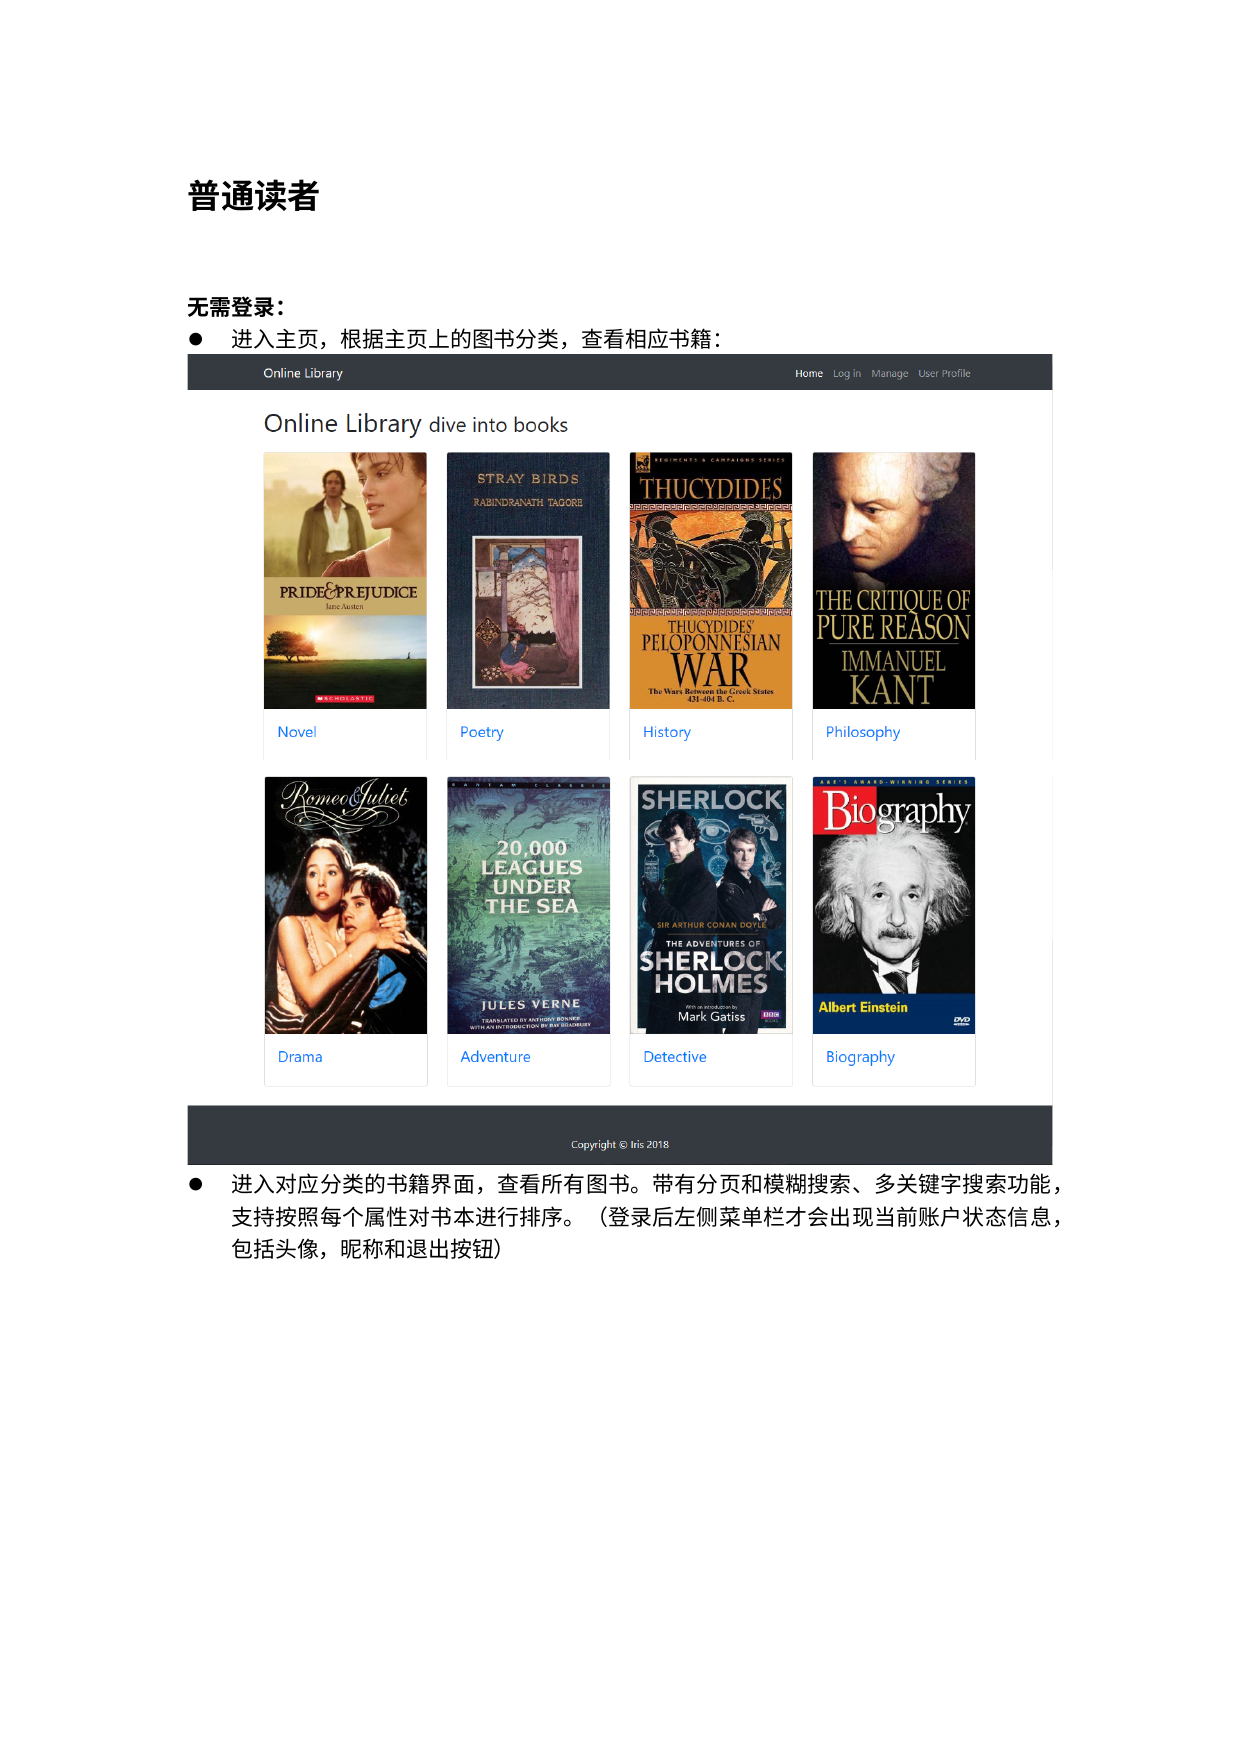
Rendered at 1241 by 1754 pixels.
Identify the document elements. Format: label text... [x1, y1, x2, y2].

subtitle 普通读者 [187, 162, 1053, 227]
list 进入主页，根据主页上的图书分类，查看相应书籍： [187, 322, 1053, 354]
text 无需登录： [187, 289, 1053, 322]
list 进入对应分类的书籍界面，查看所有图书。带有分页和模糊搜索、多关键字搜索功能，支持按照每个属性对书本进行排序。（登录后左侧菜单栏才会出现当前账户状态信息，包括头像，昵称和退出按钮） [187, 1167, 1053, 1264]
picture [187, 354, 1053, 760]
picture [187, 776, 1053, 1165]
